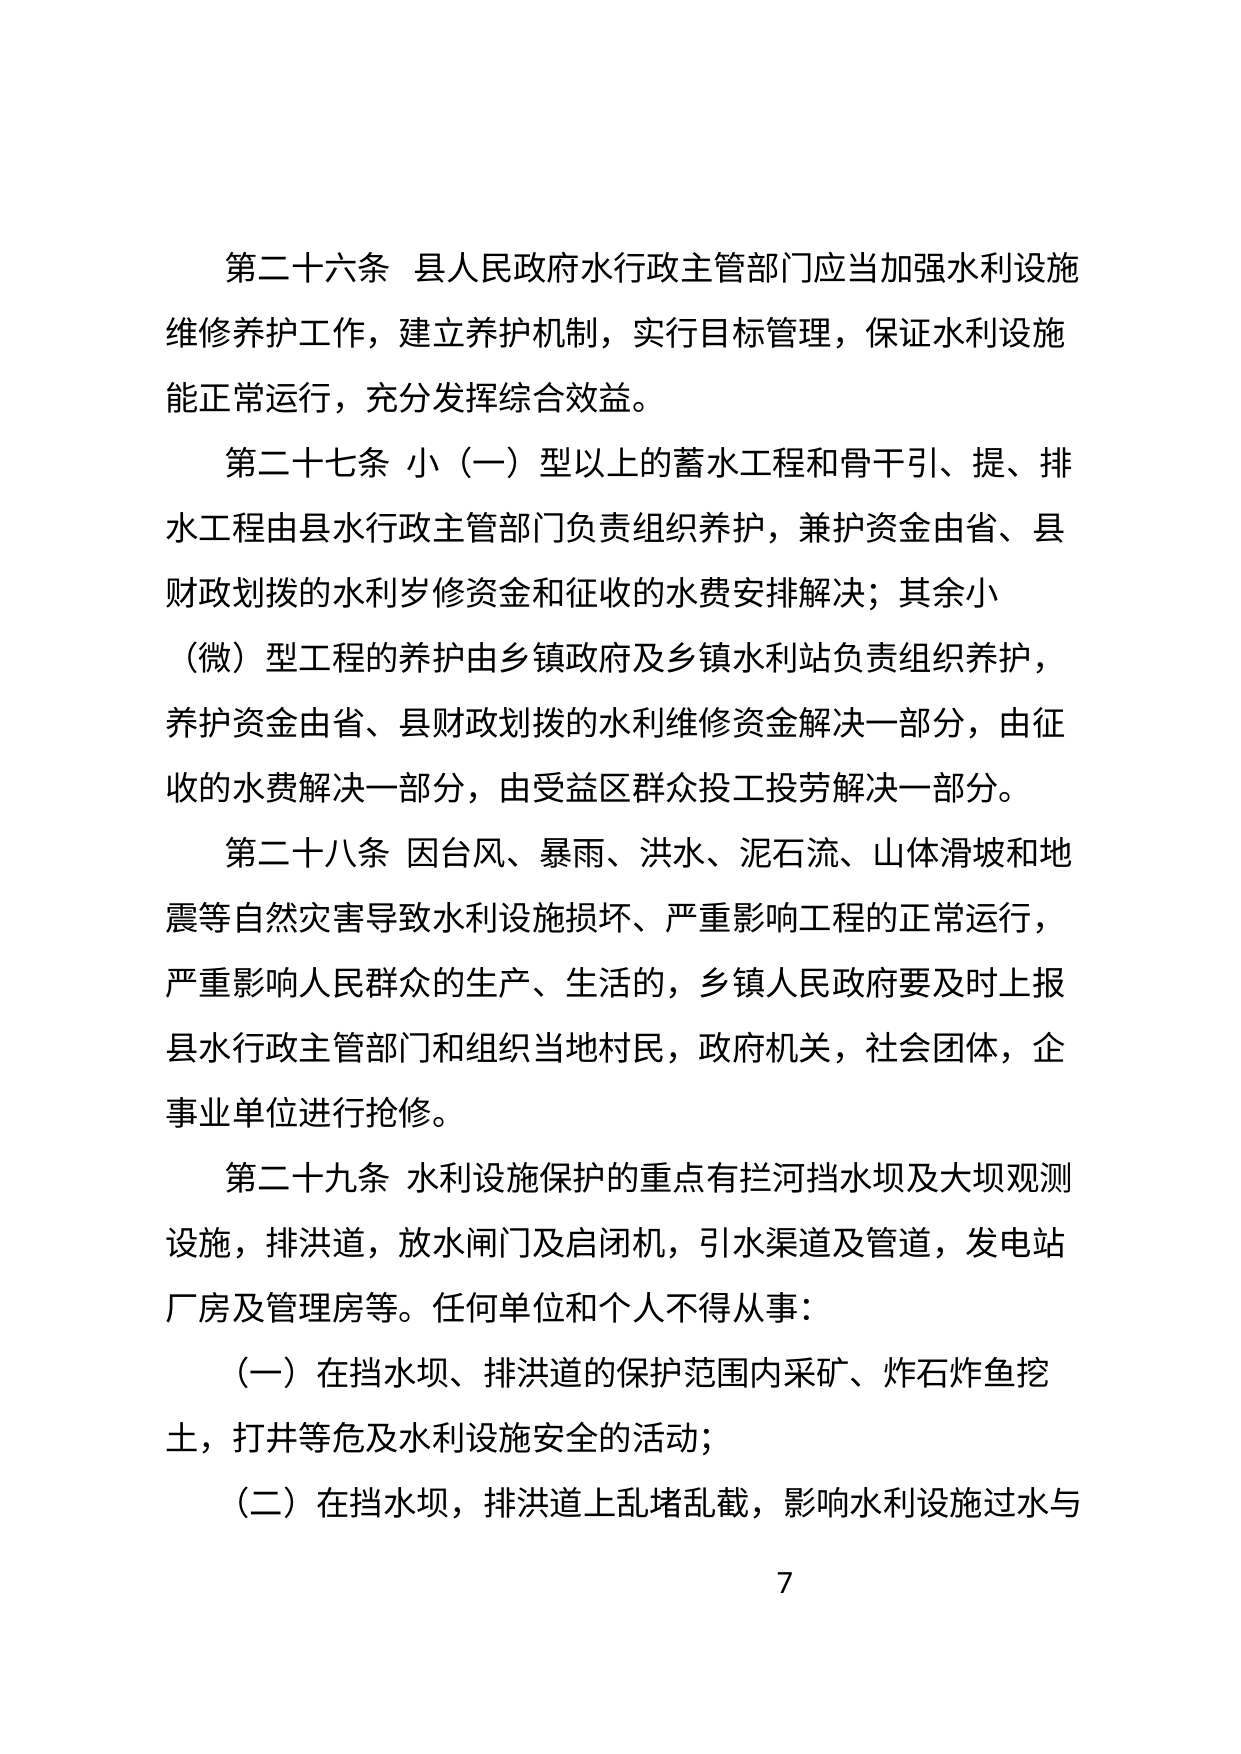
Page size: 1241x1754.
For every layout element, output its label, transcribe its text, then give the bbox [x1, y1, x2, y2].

text （一）在挡水坝、排洪道的保护范围内采矿、炸石炸鱼挖土，打井等危及水利设施安全的活动； [165, 1338, 1087, 1468]
text 第二十九条 水利设施保护的重点有拦河挡水坝及大坝观测设施，排洪道，放水闸门及启闭机，引水渠道及管道，发电站厂房及管理房等。任何单位和个人不得从事： [165, 1143, 1087, 1338]
text 第二十七条 小（一）型以上的蓄水工程和骨干引、提、排水工程由县水行政主管部门负责组织养护，兼护资金由省、县财政划拨的水利岁修资金和征收的水费安排解决；其余小（微）型工程的养护由乡镇政府及乡镇水利站负责组织养护，养护资金由省、县财政划拨的水利维修资金解决一部分，由征收的水费解决一部分，由受益区群众投工投劳解决一部分。 [165, 428, 1087, 818]
text 第二十八条 因台风、暴雨、洪水、泥石流、山体滑坡和地震等自然灾害导致水利设施损坏、严重影响工程的正常运行，严重影响人民群众的生产、生活的，乡镇人民政府要及时上报县水行政主管部门和组织当地村民，政府机关，社会团体，企事业单位进行抢修。 [165, 818, 1087, 1143]
text 第二十六条 县人民政府水行政主管部门应当加强水利设施维修养护工作，建立养护机制，实行目标管理，保证水利设施能正常运行，充分发挥综合效益。 [165, 233, 1087, 428]
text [165, 1468, 1087, 1533]
